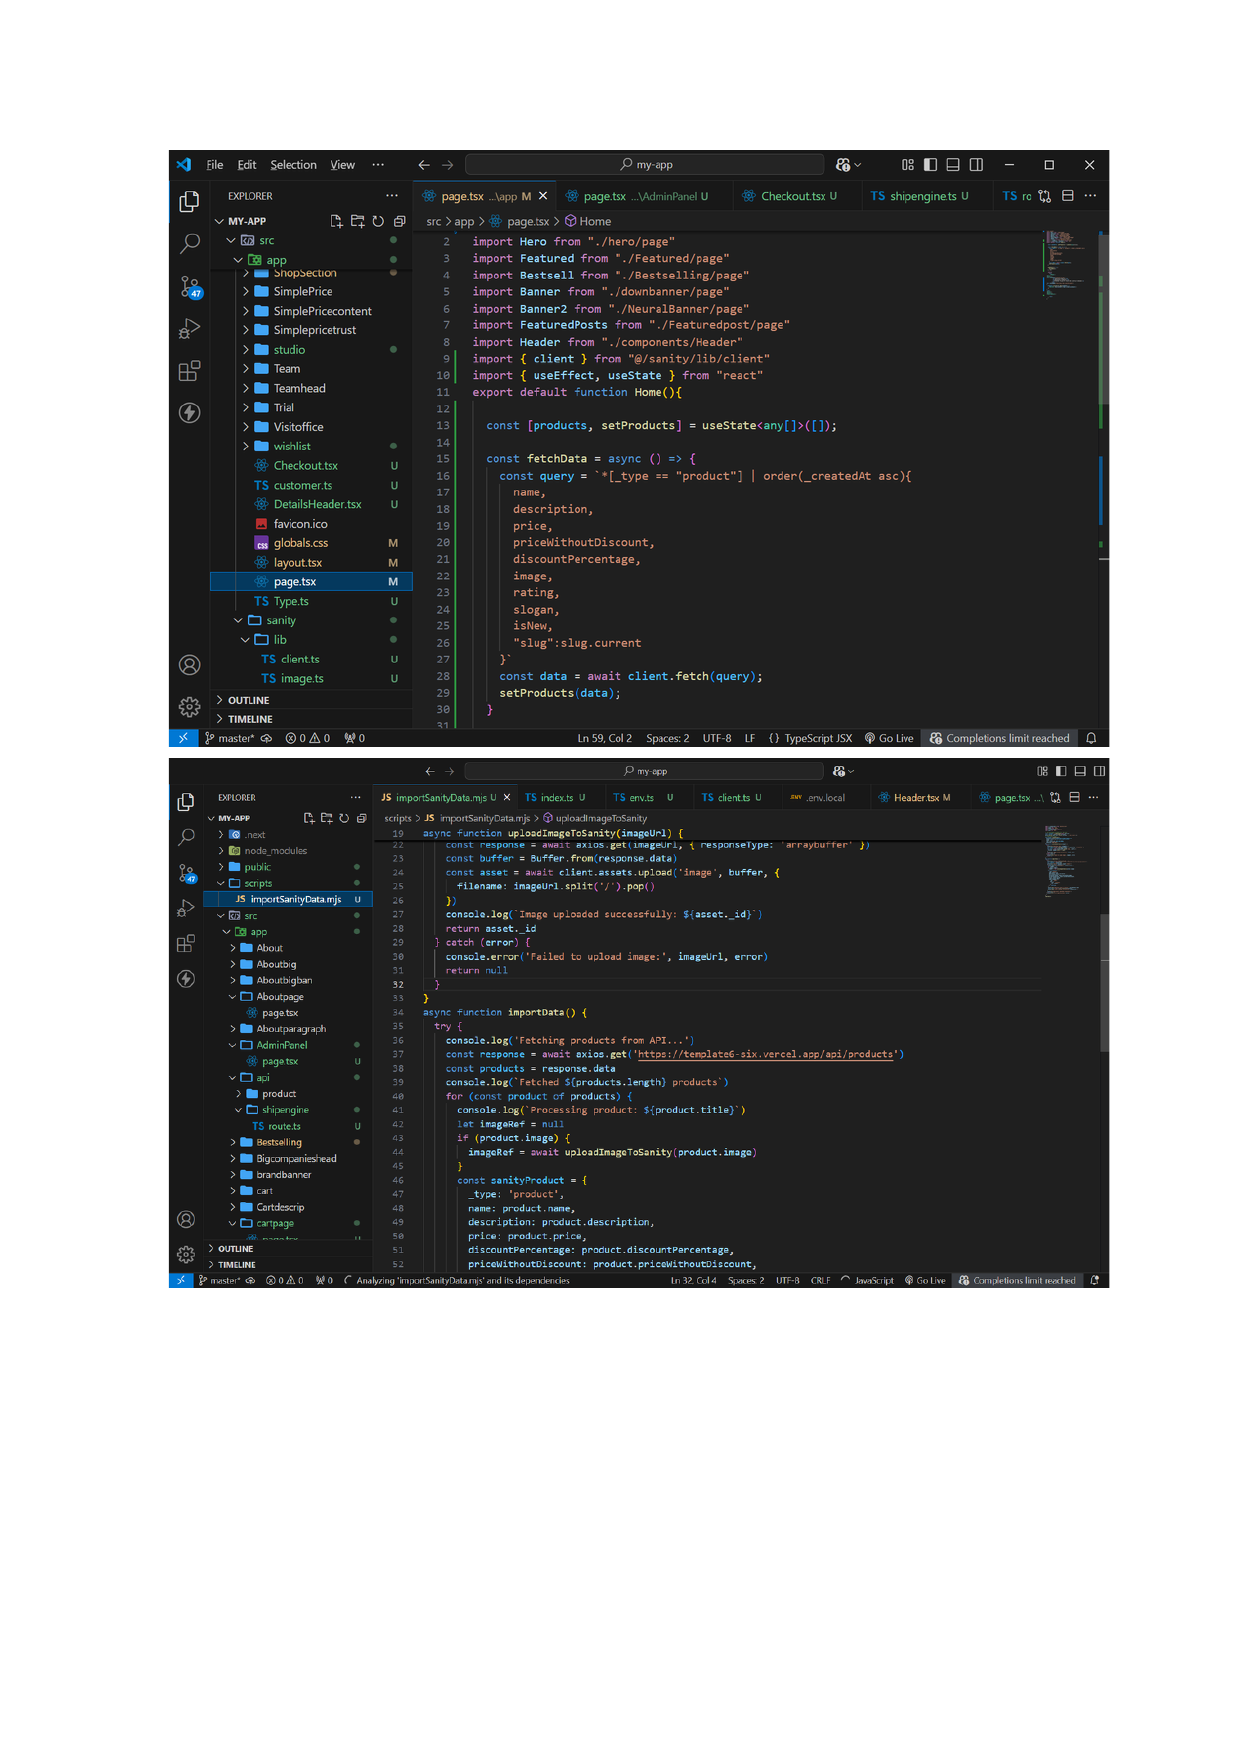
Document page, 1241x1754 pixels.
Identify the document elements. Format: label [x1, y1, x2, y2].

picture [168, 758, 1110, 1288]
picture [168, 150, 1110, 747]
